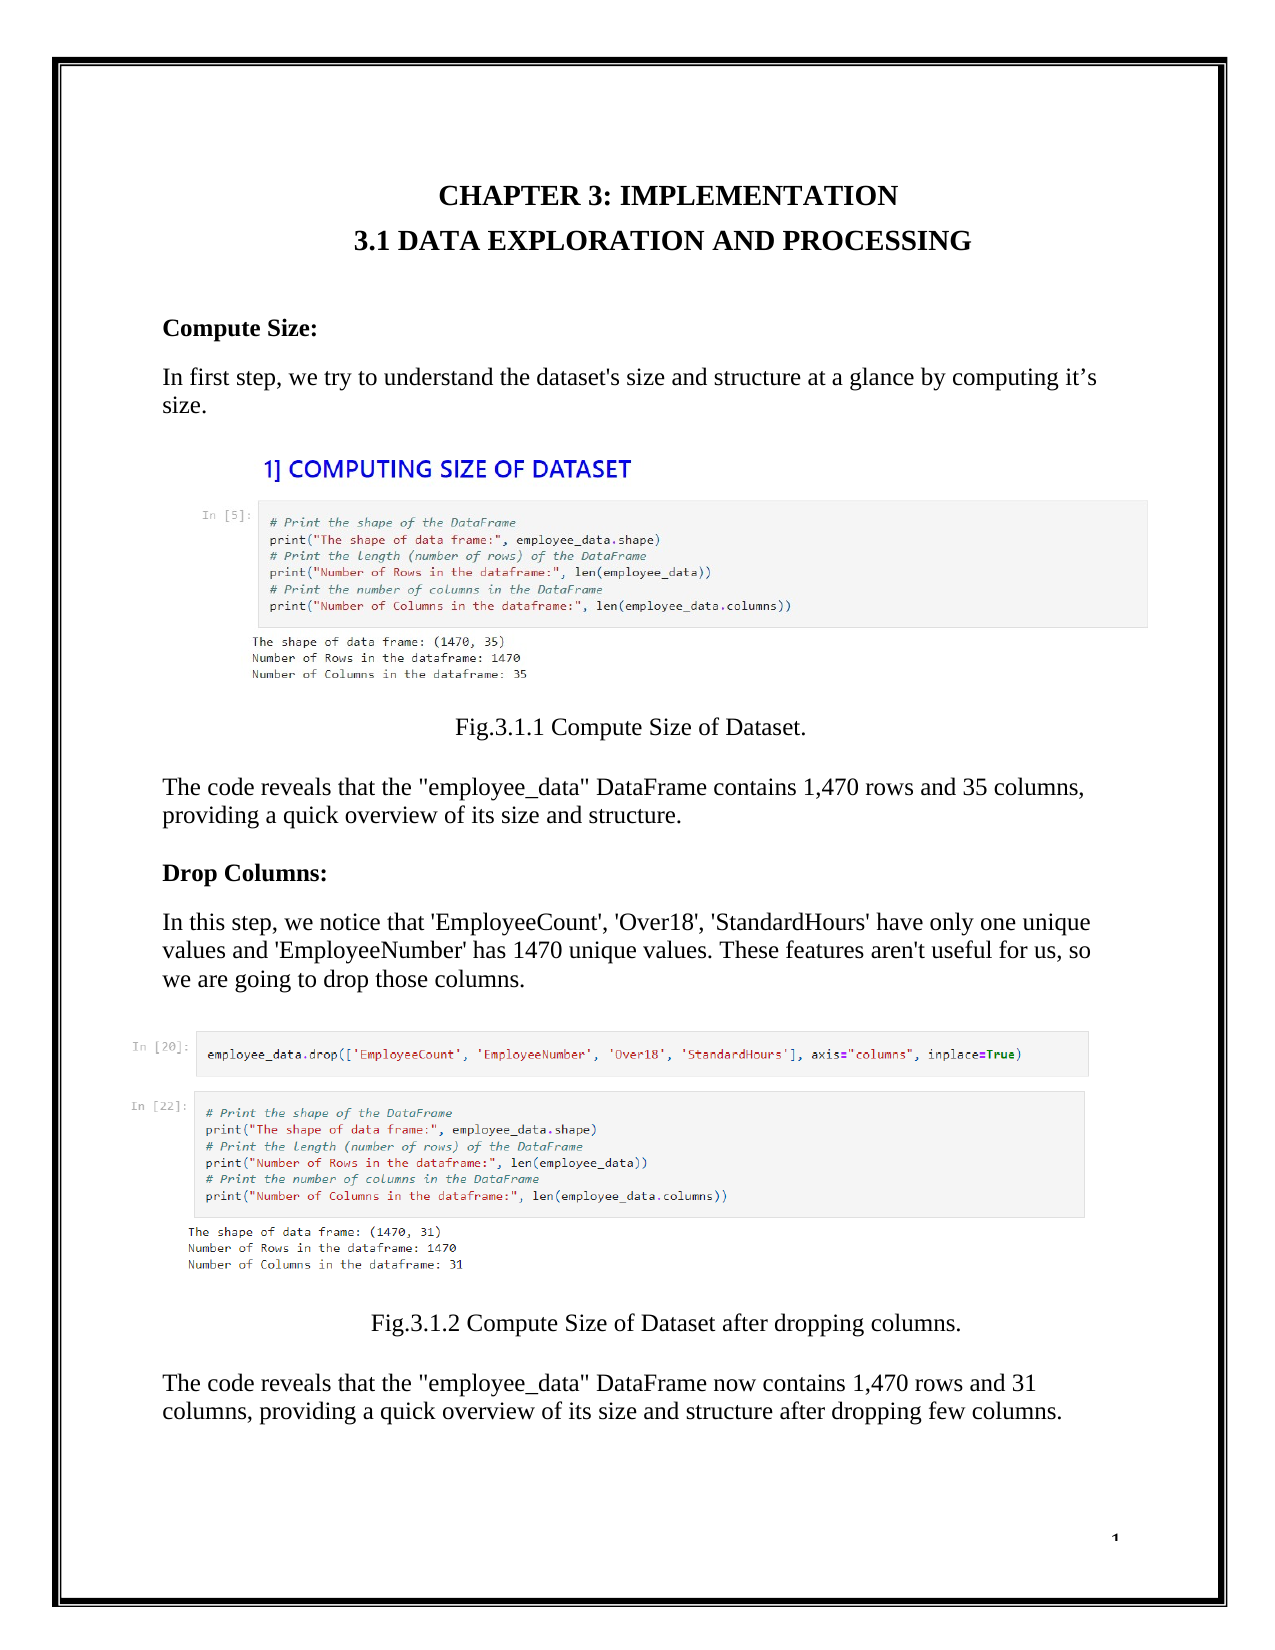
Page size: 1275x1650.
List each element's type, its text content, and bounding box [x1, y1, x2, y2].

text In this step, we notice that 'EmployeeCount', 'Over18', 'StandardHours' have only one unique values and 'EmployeeNumber' has 1470 unique values. These features aren't useful for us, so we are going to drop those columns. [162, 907, 1091, 993]
text The code reveals that the "employee_data" DataFrame contains 1,470 rows and 35 columns, providing a quick overview of its size and structure. [162, 772, 1087, 829]
subtitle CHAPTER 3: IMPLEMENTATION [438, 178, 1183, 212]
subtitle Compute Size: [162, 313, 1183, 342]
text The code reveals that the "employee_data" DataFrame now contains 1,470 rows and 31 columns, providing a quick overview of its size and structure after dropping few columns. [162, 1368, 1063, 1425]
subtitle Drop Columns: [162, 858, 1183, 887]
text Fig.3.1.2 Compute Size of Dataset after dropping columns. [238, 1308, 1094, 1336]
text In first step, we try to understand the dataset's size and structure at a glance by computing it’s size. [162, 362, 1106, 419]
picture [202, 460, 1148, 678]
list DATA EXPLORATION AND PROCESSING [354, 223, 1183, 257]
text Fig.3.1.1 Compute Size of Dataset. [194, 712, 1067, 740]
picture [120, 1024, 1096, 1277]
